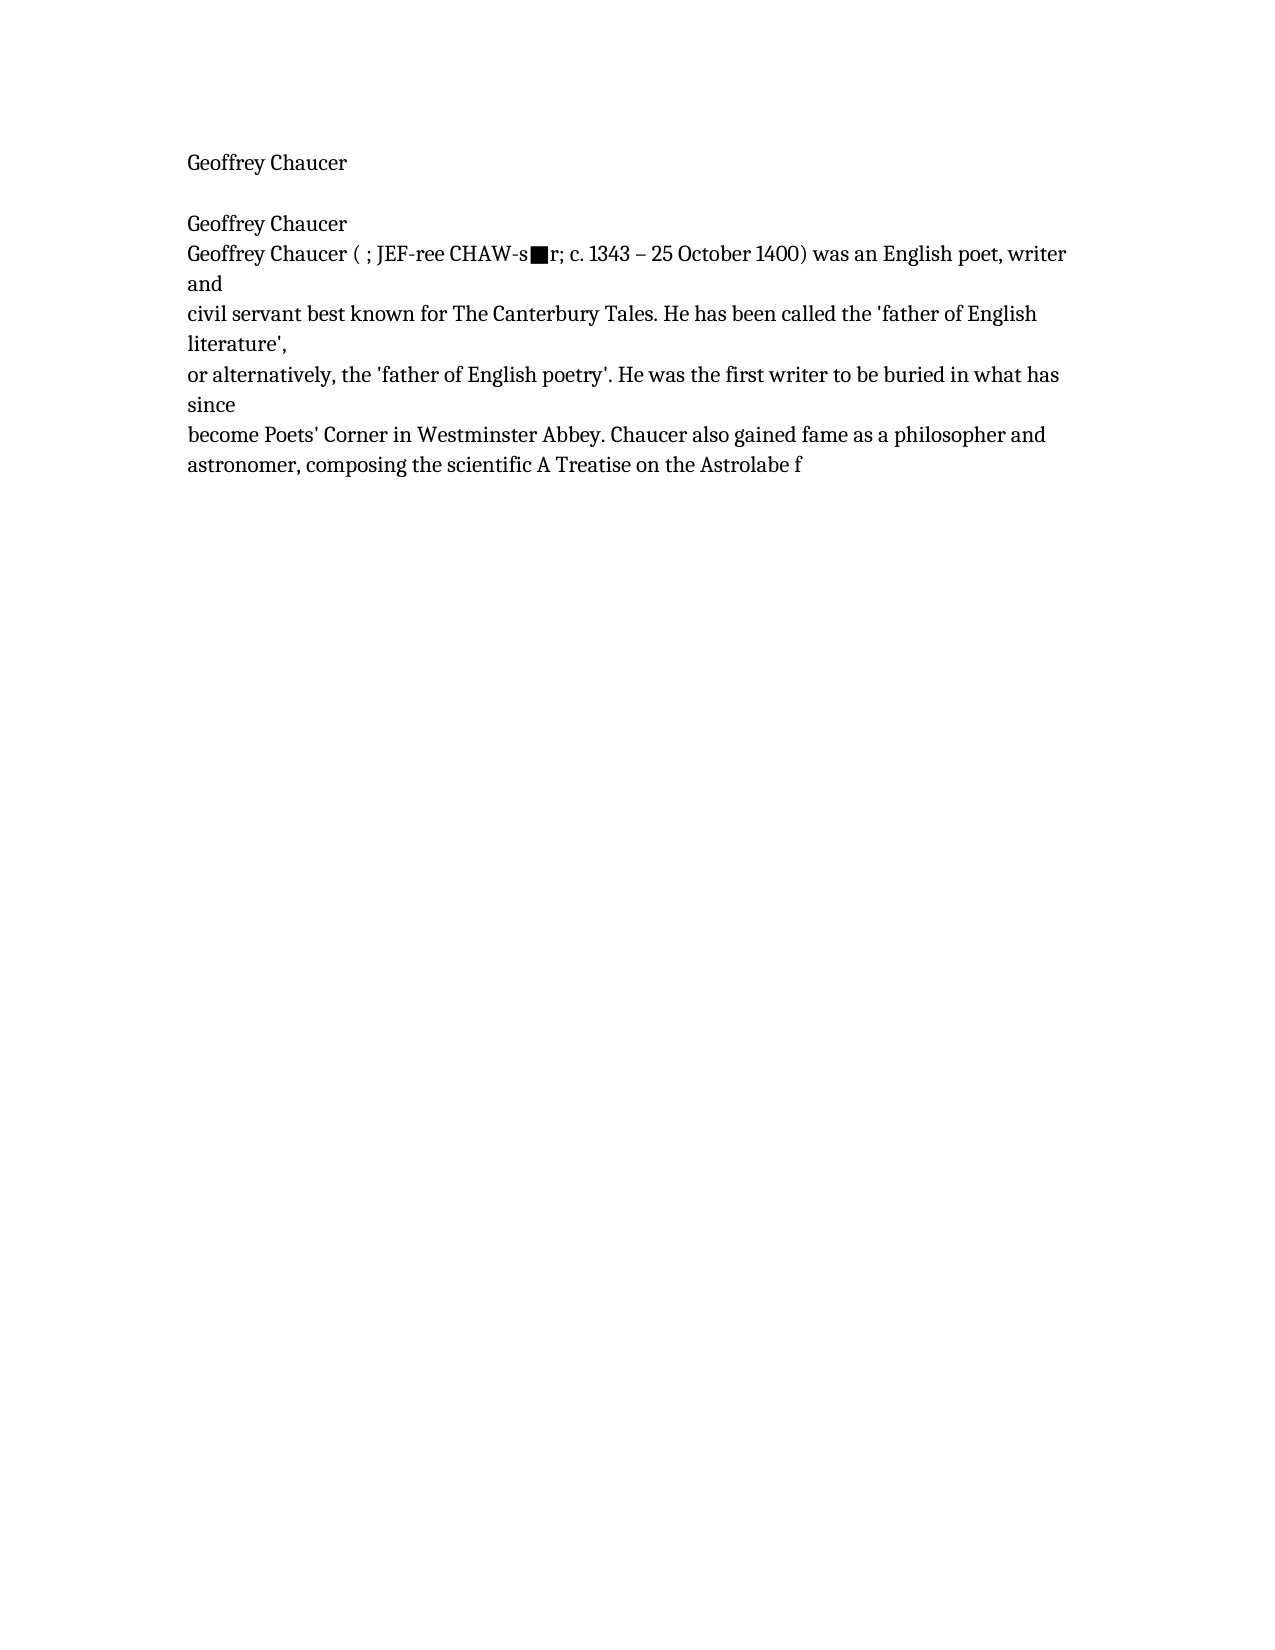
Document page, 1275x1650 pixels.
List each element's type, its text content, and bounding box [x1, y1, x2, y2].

text Geoffrey Chaucer Geoffrey Chaucer Geoffrey Chaucer ( ; JEF-ree CHAW-s■r; c. 1343 – 25 October 1400) was an English poet, writer and civil servant best known for The Canterbury Tales. He has been called the 'father of English literature', or alternatively, the 'father of English poetry'. He was the first writer to be buried in what has since become Poets' Corner in Westminster Abbey. Chaucer also gained fame as a philosopher and astronomer, composing the scientific A Treatise on the Astrolabe f [187, 150, 1087, 478]
